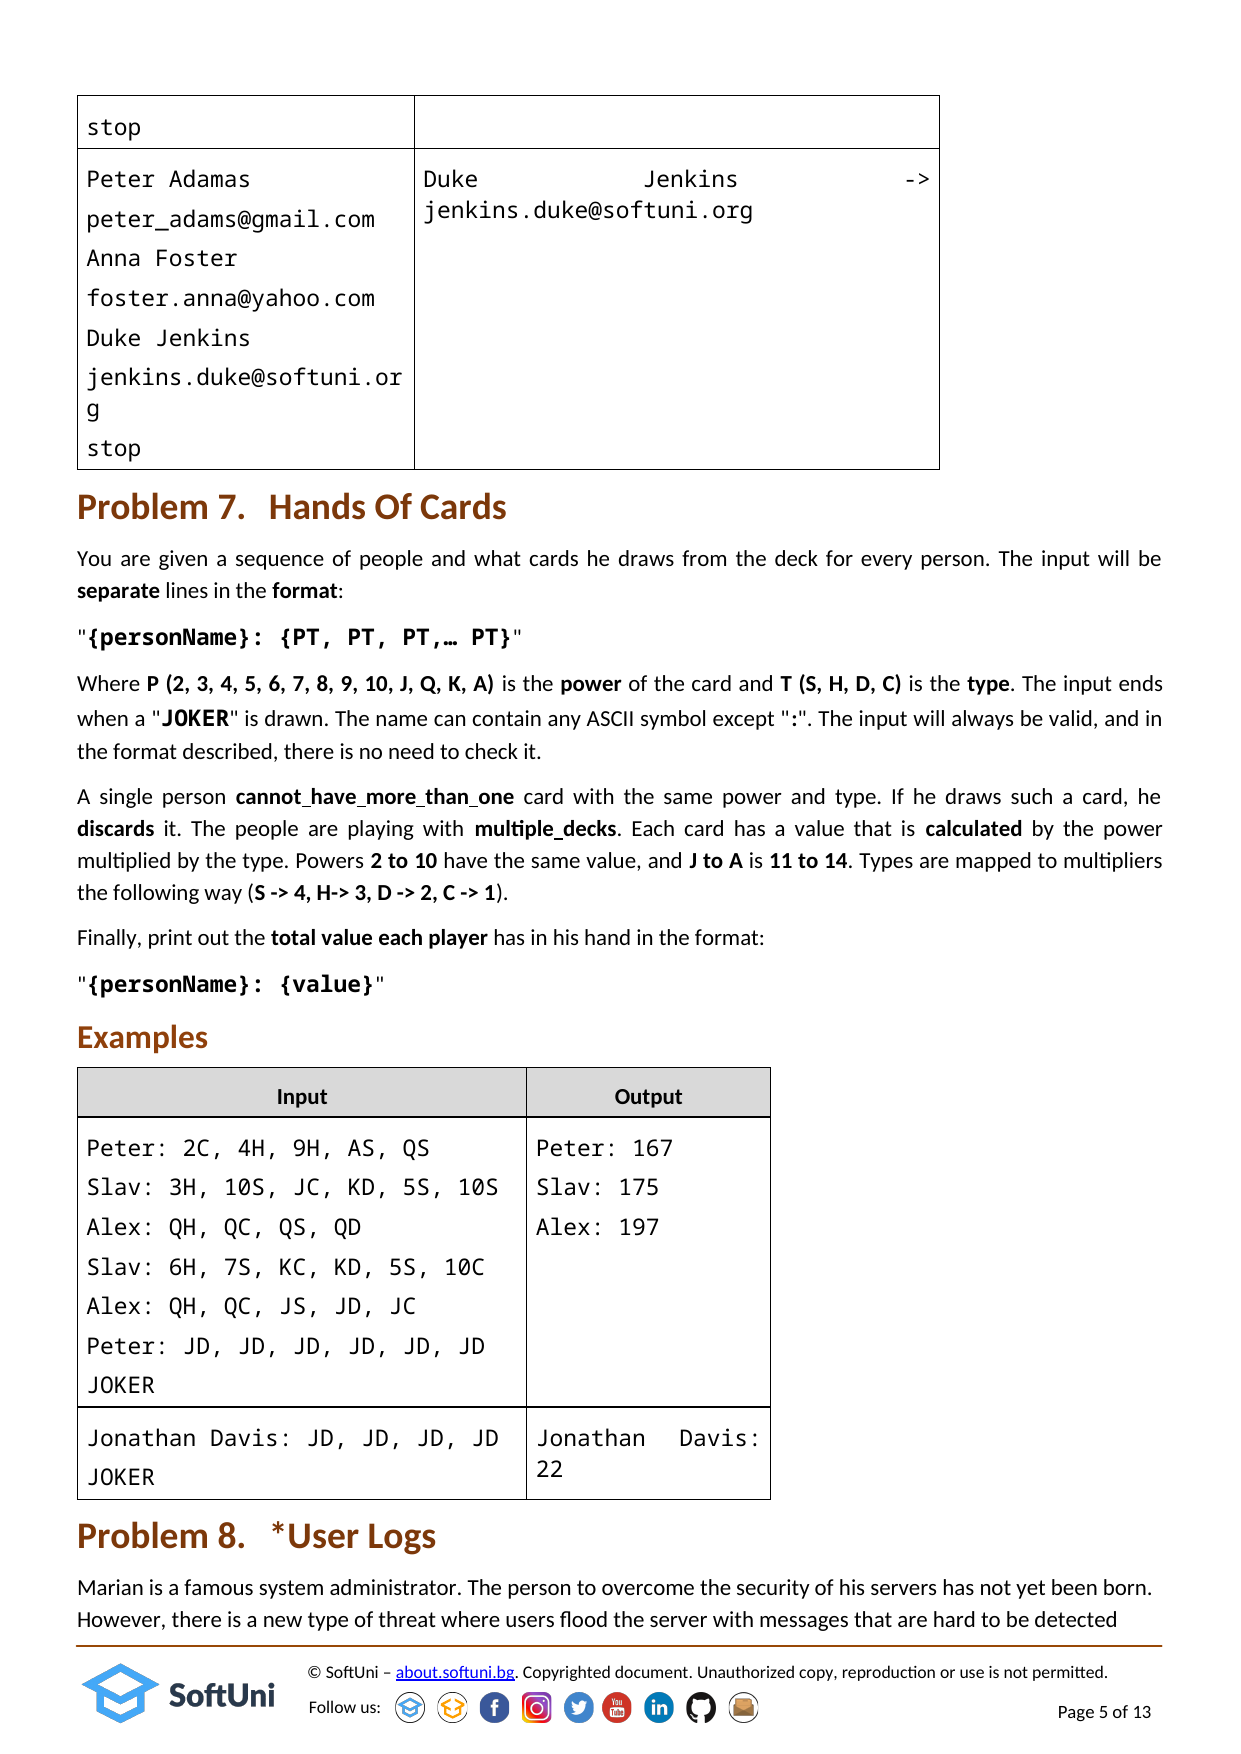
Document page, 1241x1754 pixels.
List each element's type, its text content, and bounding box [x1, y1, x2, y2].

text You are given a sequence of people and what cards he draws from the deck for every person. The input will be separate lines in the format: [77, 544, 1163, 604]
picture [644, 1692, 653, 1701]
text Where P (2, 3, 4, 5, 6, 7, 8, 9, 10, J, Q, K, A) is the power of the card and T (S, H, D, C) is the type. The input ends when a "JOKER" is drawn. The name can contain any ASCII symbol except ":". The input will always be valid, and in the format described, there is no need to check it. [77, 669, 1163, 765]
picture [479, 1692, 510, 1723]
text Finally, print out the total value each player has in his hand in the format: [77, 923, 1163, 951]
table_header Input [78, 1068, 526, 1116]
table_cell Duke Jenkins -> jenkins.duke@softuni.org [415, 149, 939, 469]
text "{personName}: {value}" [77, 968, 1163, 999]
picture [665, 1692, 674, 1701]
subtitle Hands Of Cards [77, 483, 1163, 528]
table_cell Peter Adamas peter_adams@gmail.com Anna Foster foster.anna@yahoo.com Duke Jenkins jenkins.duke@softuni.org stop [78, 149, 414, 469]
picture [665, 1714, 674, 1723]
subtitle Examples [77, 1016, 1163, 1057]
table_cell Jonathan Davis: JD, JD, JD, JD JOKER [78, 1408, 526, 1498]
picture [564, 1692, 594, 1723]
picture [644, 1714, 653, 1723]
picture [75, 1658, 281, 1729]
table_cell Jonathan Davis: 22 [527, 1408, 770, 1498]
table_cell Peter: 2C, 4H, 9H, AS, QS Slav: 3H, 10S, JC, KD, 5S, 10S Alex: QH, QC, QS, QD Slav: 6H, 7S, KC, KD, 5S, 10C Alex: QH, QC, JS, JD, JC Peter: JD, JD, JD, JD, JD, JD JOKER [78, 1118, 526, 1406]
text A single person cannot have more than one card with the same power and type. If he draws such a card, he discards it. The people are playing with multiple decks. Each card has a value that is calculated by the power multiplied by the type. Powers 2 to 10 have the same value, and J to A is 11 to 14. Types are mapped to multipliers the following way (S -> 4, H-> 3, D -> 2, C -> 1). [77, 782, 1163, 906]
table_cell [78, 96, 414, 148]
picture [728, 1692, 759, 1723]
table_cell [415, 96, 939, 148]
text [77, 1573, 1163, 1633]
subtitle *User Logs [77, 1512, 1163, 1558]
table_cell Peter: 167 Slav: 175 Alex: 197 [527, 1118, 770, 1406]
text "{personName}: {PT, PT, PT,… PT}" [77, 621, 1163, 652]
table_header Output [527, 1068, 770, 1116]
picture [602, 1692, 632, 1723]
picture [395, 1692, 425, 1723]
picture [686, 1692, 716, 1723]
picture [522, 1692, 552, 1723]
picture [658, 1705, 667, 1714]
picture [437, 1692, 468, 1723]
